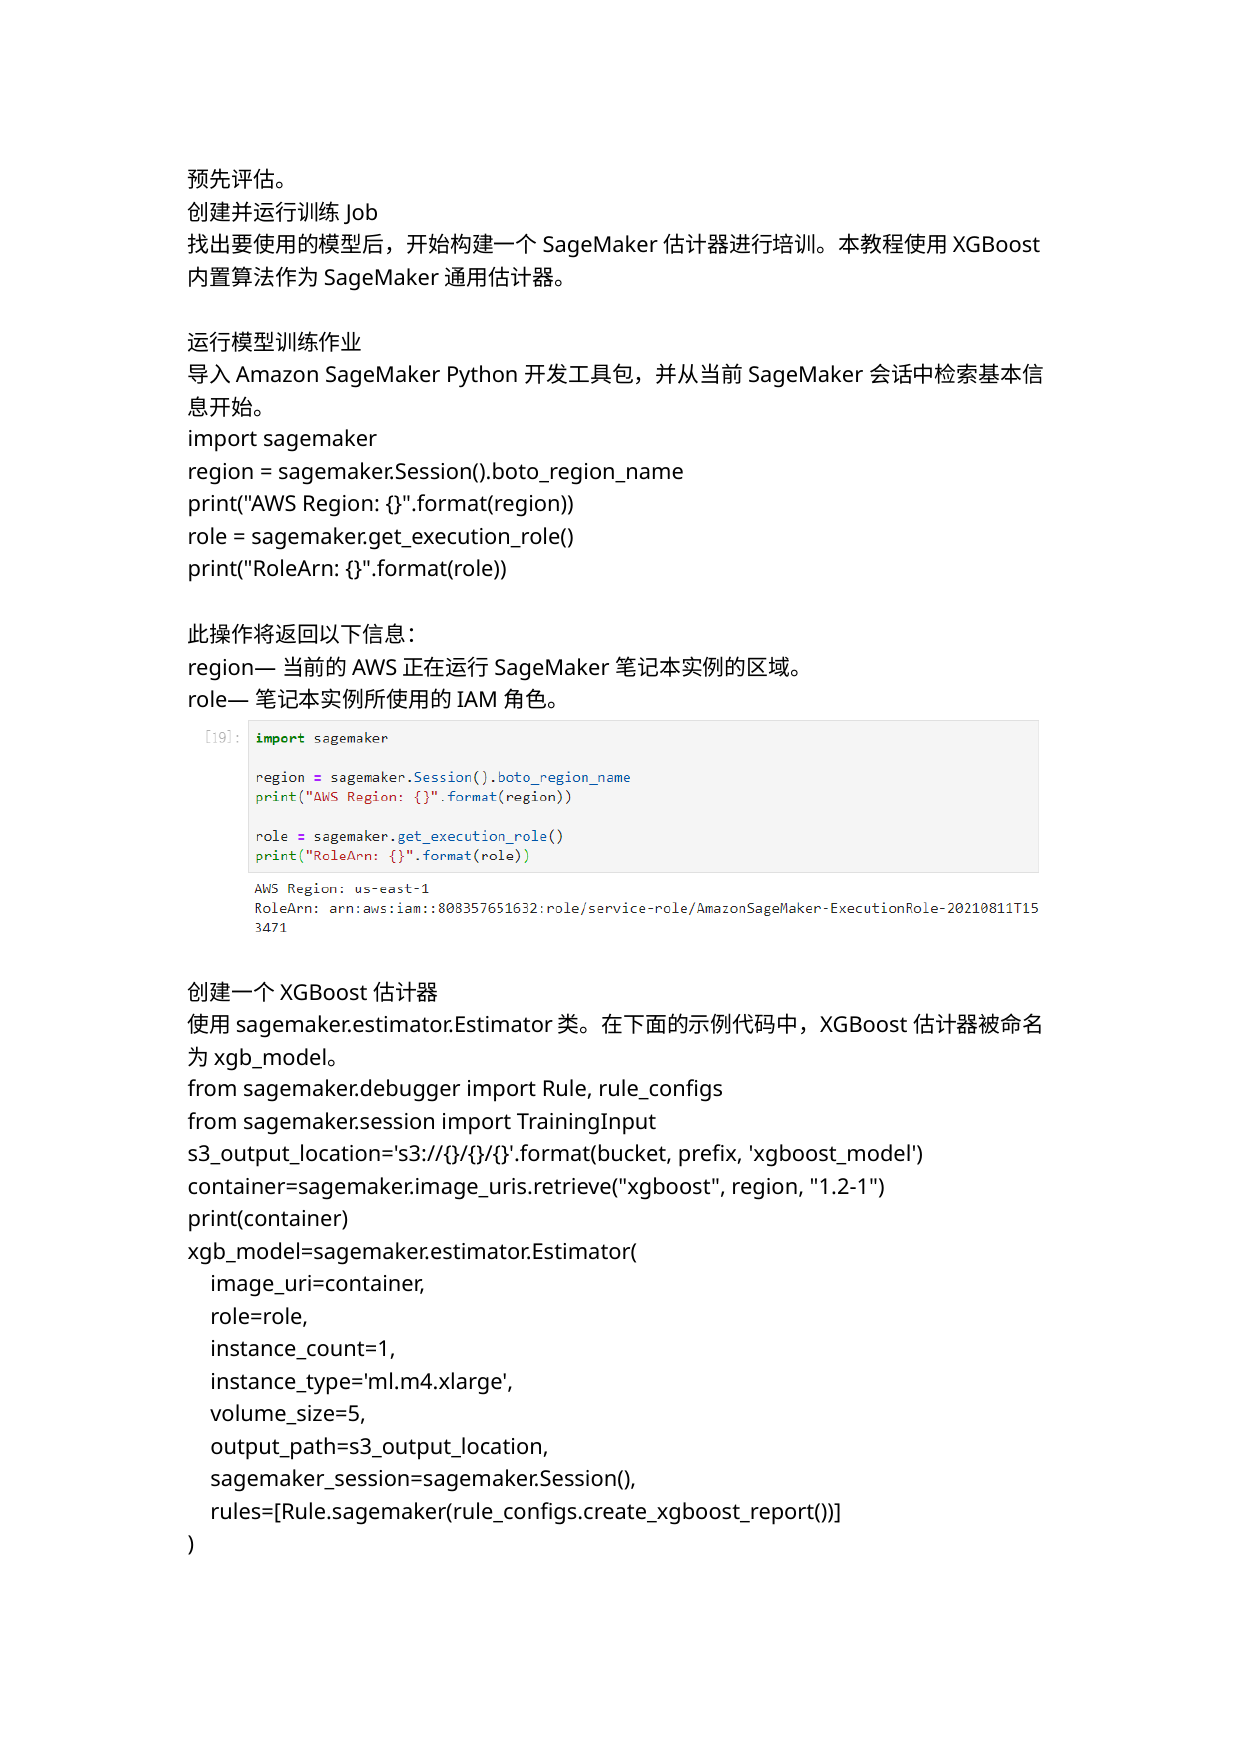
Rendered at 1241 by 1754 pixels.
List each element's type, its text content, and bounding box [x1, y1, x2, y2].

text from sagemaker.debugger import Rule, rule_configs [187, 1072, 1053, 1104]
text role— 笔记本实例所使用的 IAM 角色。 [187, 682, 1053, 714]
text region = sagemaker.Session().boto_region_name [187, 454, 1053, 487]
text 创建一个 XGBoost 估计器 [187, 974, 1053, 1007]
text instance_type='ml.m4.xlarge', [187, 1364, 1053, 1397]
text print("AWS Region: {}".format(region)) [187, 487, 1053, 519]
text output_path=s3_output_location, [187, 1429, 1053, 1462]
text s3_output_location='s3://{}/{}/{}'.format(bucket, prefix, 'xgboost_model') [187, 1137, 1053, 1169]
text print("RoleArn: {}".format(role)) [187, 552, 1053, 584]
text print(container) [187, 1202, 1053, 1234]
text 此操作将返回以下信息： [187, 617, 1053, 649]
text 导入Amazon SageMaker Python 开发工具包，并从当前 SageMaker 会话中检索基本信息开始。 [187, 357, 1053, 422]
text 创建并运行训练 Job [187, 194, 1053, 227]
text rules=[Rule.sagemaker(rule_configs.create_xgboost_report())] [187, 1494, 1053, 1527]
text container=sagemaker.image_uris.retrieve("xgboost", region, "1.2-1") [187, 1169, 1053, 1202]
text volume_size=5, [187, 1397, 1053, 1429]
text import sagemaker [187, 422, 1053, 454]
picture [187, 714, 1053, 946]
text xgb_model=sagemaker.estimator.Estimator( [187, 1234, 1053, 1267]
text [187, 162, 1053, 194]
text role=role, [187, 1299, 1053, 1332]
text 找出要使用的模型后，开始构建一个 SageMaker 估计器进行培训。本教程使用 XGBoost 内置算法作为 SageMaker 通用估计器。 [187, 227, 1053, 292]
text instance_count=1, [187, 1332, 1053, 1364]
text from sagemaker.session import TrainingInput [187, 1104, 1053, 1137]
text role = sagemaker.get_execution_role() [187, 519, 1053, 552]
text region— 当前的AWS正在运行 SageMaker 笔记本实例的区域。 [187, 649, 1053, 682]
text ) [187, 1527, 1053, 1559]
text image_uri=container, [187, 1267, 1053, 1299]
text sagemaker_session=sagemaker.Session(), [187, 1462, 1053, 1494]
text 使用sagemaker.estimator.Estimator类。在下面的示例代码中，XGBoost 估计器被命名为xgb_model。 [187, 1007, 1053, 1072]
text 运行模型训练作业 [187, 324, 1053, 357]
